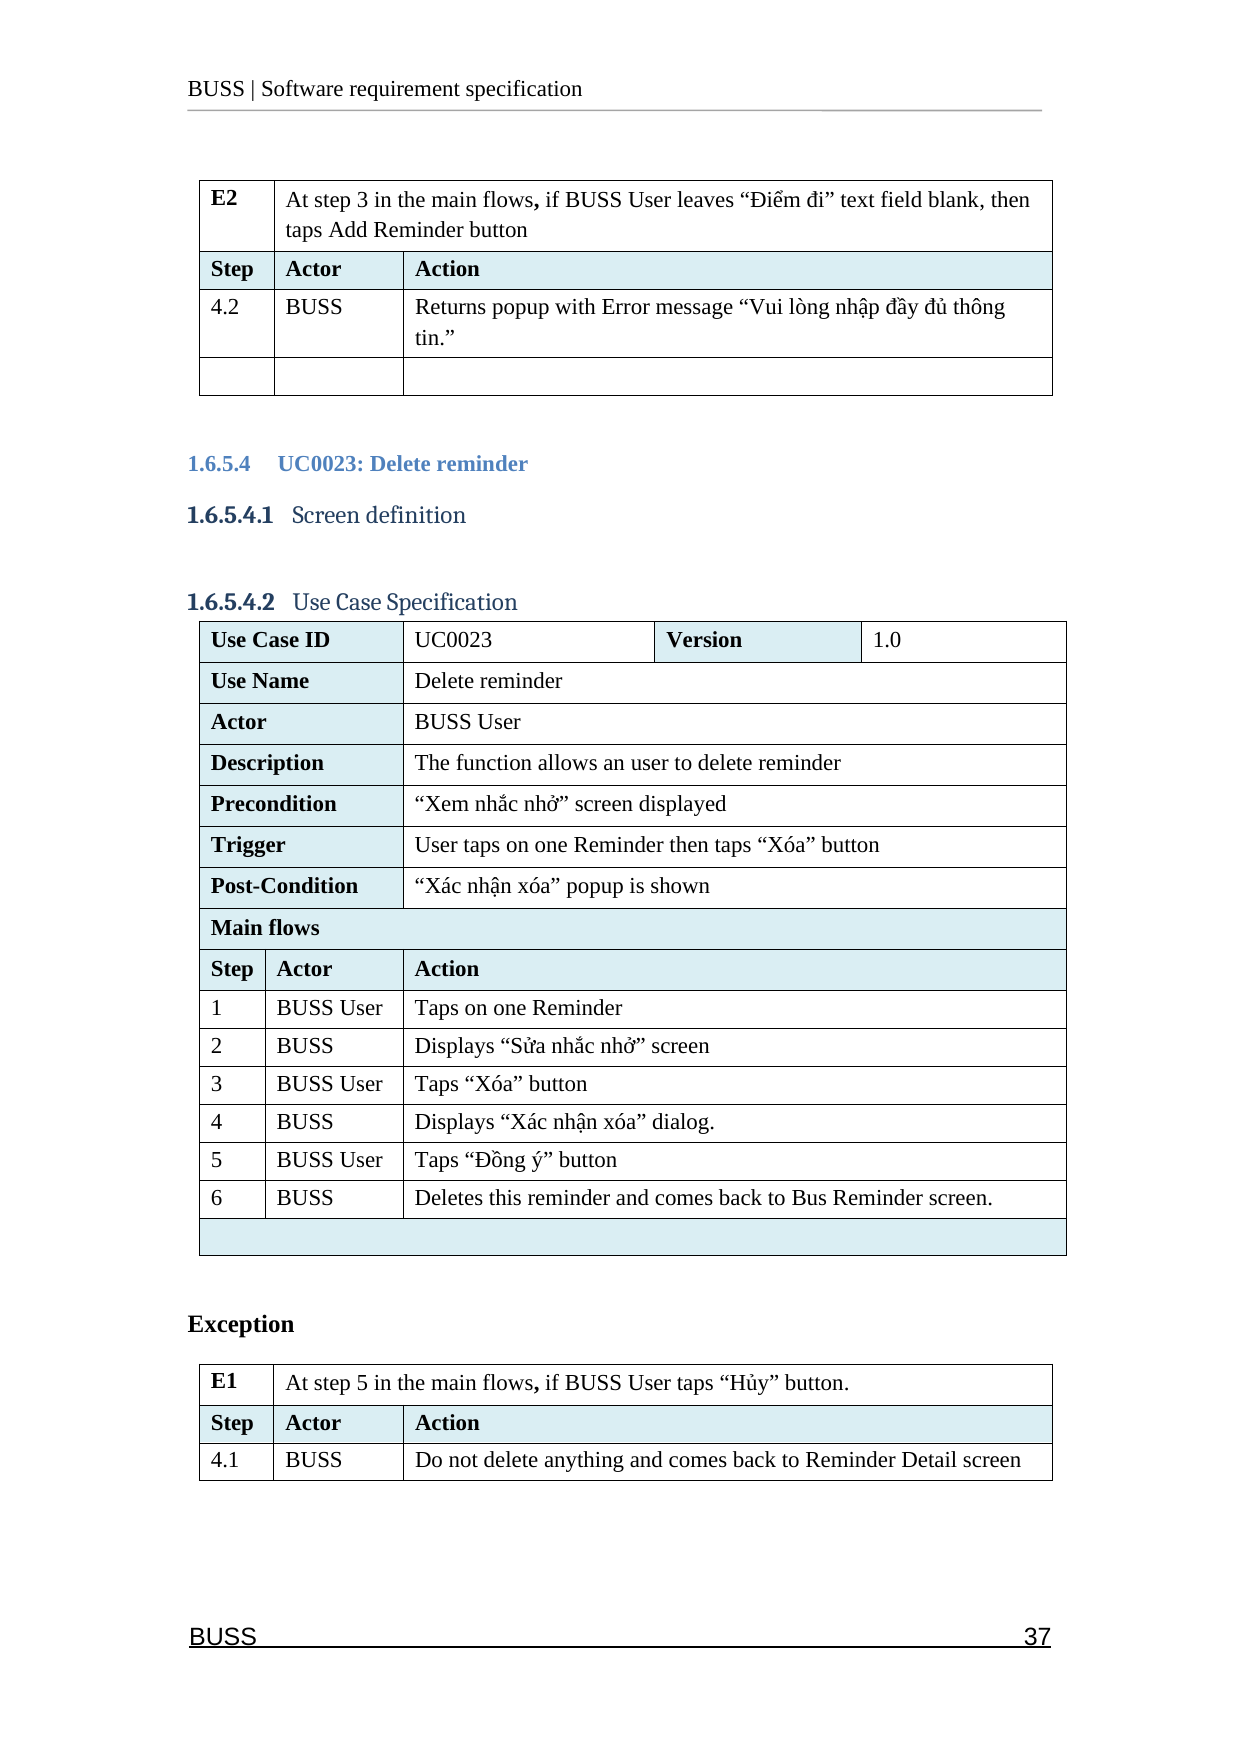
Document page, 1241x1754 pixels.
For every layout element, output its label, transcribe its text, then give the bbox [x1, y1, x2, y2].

subtitle UC0023: Delete reminder [187, 450, 1053, 476]
table_cell 1 [200, 991, 265, 1028]
table_cell BUSS [266, 1105, 403, 1142]
text Exception [187, 1309, 1053, 1338]
table_cell Actor [266, 950, 403, 990]
subtitle Screen definition [187, 501, 1053, 529]
table_header Use Case ID [200, 622, 403, 662]
table_cell BUSS User [266, 1067, 403, 1104]
table_cell User taps on one Reminder then taps “Xóa” button [404, 827, 1066, 867]
table_header Version [655, 622, 861, 662]
table_cell “Xác nhận xóa” popup is shown [404, 868, 1066, 908]
table_cell Returns popup with Error message “Vui lòng nhập đầy đủ thông tin.” [404, 290, 1052, 357]
table_cell 4 [200, 1105, 265, 1142]
table_cell Displays “Sửa nhắc nhở” screen [404, 1029, 1066, 1066]
subtitle Use Case Specification [187, 588, 1053, 616]
table_cell BUSS [275, 290, 403, 357]
table_cell 6 [200, 1181, 265, 1217]
table_cell BUSS [266, 1181, 403, 1217]
table_cell 3 [200, 1067, 265, 1104]
table_cell [200, 358, 274, 395]
table_cell Trigger [200, 827, 403, 867]
table_cell The function allows an user to delete reminder [404, 745, 1066, 785]
table_cell 4.2 [200, 290, 274, 357]
table_cell Post-Condition [200, 868, 403, 908]
table_header UC0023 [404, 622, 654, 662]
table_header At step 3 in the main flows, if BUSS User leaves “Điểm đi” text field blank, then taps Add Reminder button [275, 181, 1052, 251]
table_cell 4.1 [200, 1444, 273, 1480]
table_cell Action [404, 950, 1066, 990]
table_cell 2 [200, 1029, 265, 1066]
table_cell Do not delete anything and comes back to Reminder Detail screen [404, 1444, 1052, 1480]
table_cell Action [404, 252, 1052, 289]
table_cell Taps “Đồng ý” button [404, 1143, 1066, 1179]
table_cell Actor [275, 252, 403, 289]
table_header 1.0 [862, 622, 1066, 662]
table_cell Actor [274, 1406, 403, 1442]
table_cell [404, 358, 1052, 395]
table_cell BUSS User [266, 991, 403, 1028]
table_cell BUSS [274, 1444, 403, 1480]
table_cell 5 [200, 1143, 265, 1179]
table_header E1 [200, 1365, 273, 1404]
table_cell Action [404, 1406, 1052, 1442]
table_cell Step [200, 252, 274, 289]
table_cell Taps “Xóa” button [404, 1067, 1066, 1104]
table_header At step 5 in the main flows, if BUSS User taps “Hủy” button. [274, 1365, 1052, 1404]
table_cell BUSS User [266, 1143, 403, 1179]
table_cell BUSS [266, 1029, 403, 1066]
table_cell Main flows [200, 909, 1066, 949]
table_cell [200, 1219, 1066, 1255]
table_cell Use Name [200, 663, 403, 703]
table_cell Displays “Xác nhận xóa” dialog. [404, 1105, 1066, 1142]
table_cell Taps on one Reminder [404, 991, 1066, 1028]
table_cell Precondition [200, 786, 403, 826]
table_cell Delete reminder [404, 663, 1066, 703]
table_cell “Xem nhắc nhở” screen displayed [404, 786, 1066, 826]
table_cell [275, 358, 403, 395]
table_header E2 [200, 181, 274, 251]
table_cell Description [200, 745, 403, 785]
table_cell Step [200, 1406, 273, 1442]
table_cell BUSS User [404, 704, 1066, 744]
table_cell Deletes this reminder and comes back to Bus Reminder screen. [404, 1181, 1066, 1217]
table_cell Step [200, 950, 265, 990]
table_cell Actor [200, 704, 403, 744]
